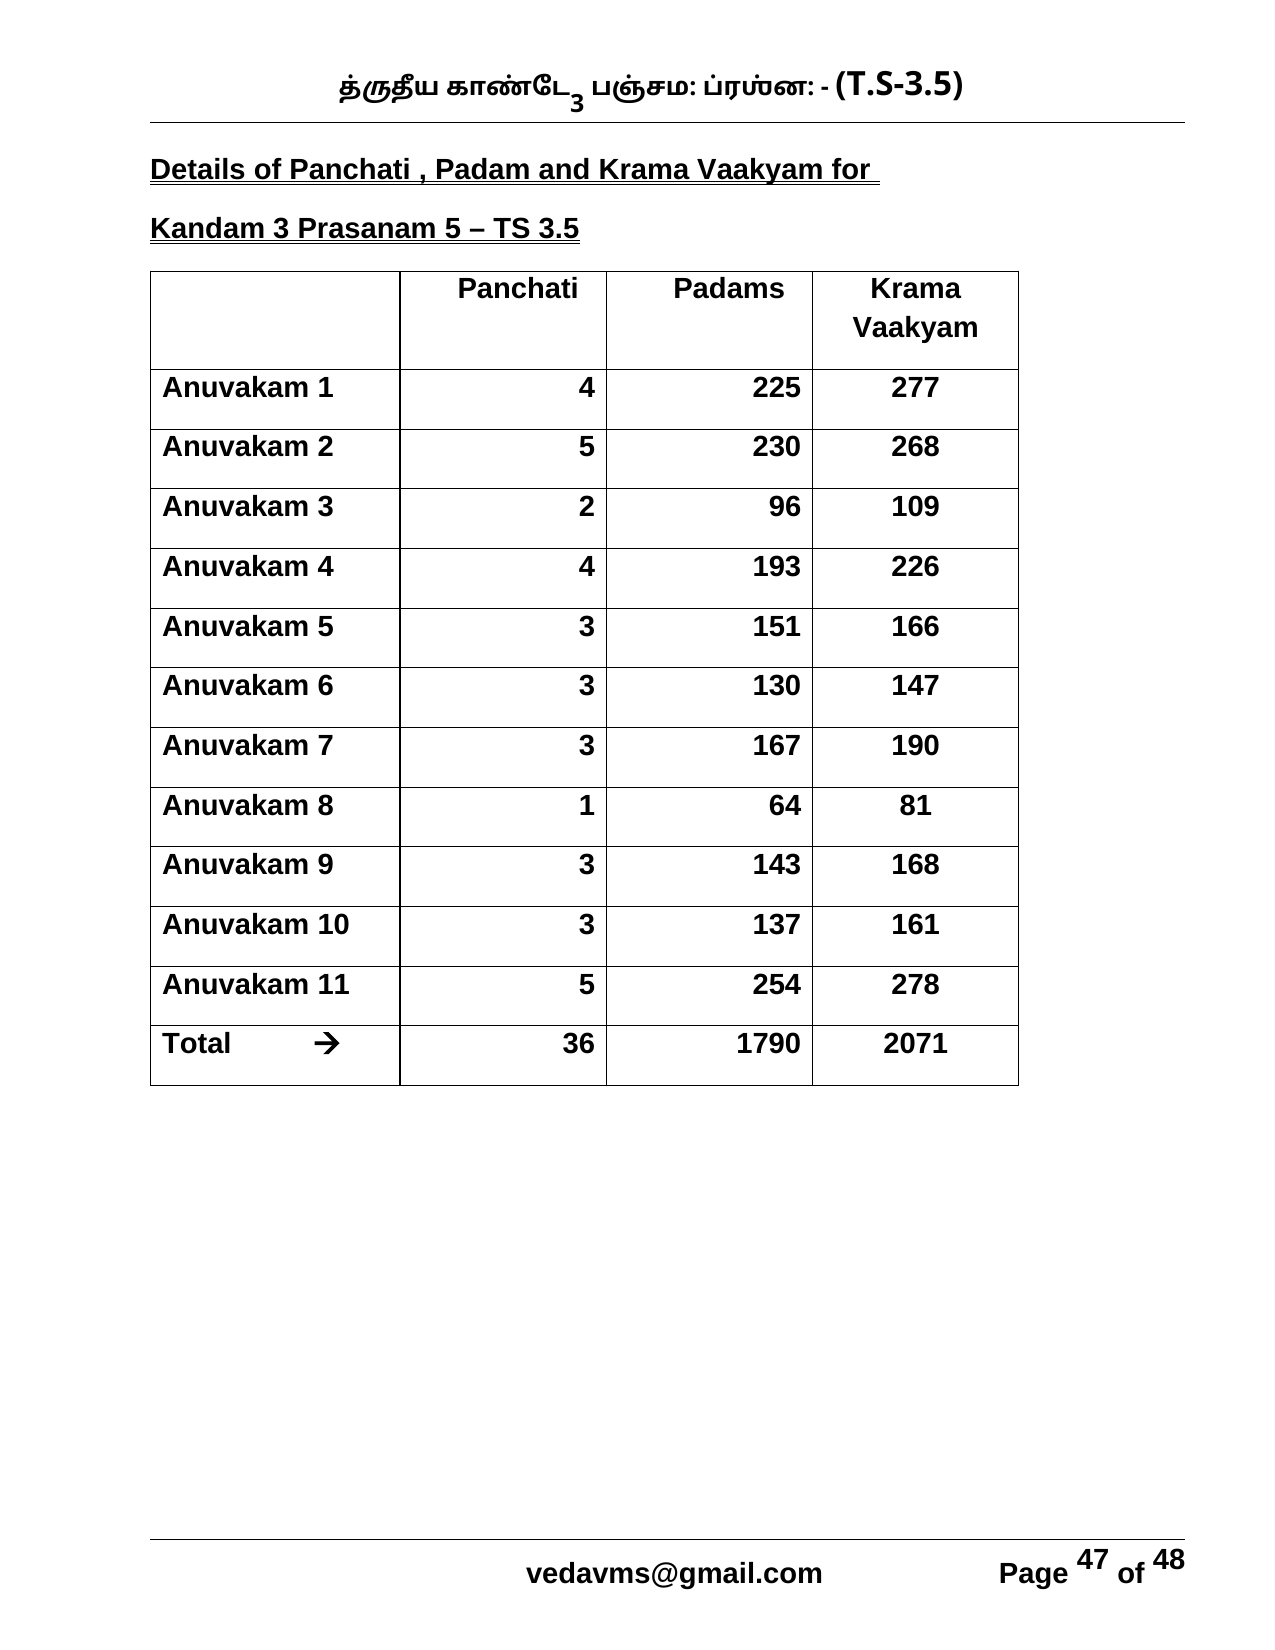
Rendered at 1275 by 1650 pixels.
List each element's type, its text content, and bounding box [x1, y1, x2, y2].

table_cell 4 [401, 549, 606, 607]
table_cell 2071 [813, 1026, 1018, 1085]
table_cell 2 [401, 489, 606, 548]
table_cell 268 [813, 430, 1018, 488]
table_cell Anuvakam 3 [151, 489, 399, 548]
table_cell Total [151, 1026, 399, 1085]
table_cell 230 [607, 430, 812, 488]
table_cell 166 [813, 609, 1018, 667]
table_cell Anuvakam 7 [151, 728, 399, 787]
table_cell 64 [607, 788, 812, 846]
table_cell 167 [607, 728, 812, 787]
table_cell 225 [607, 370, 812, 428]
table_cell 278 [813, 967, 1018, 1025]
table_header [151, 272, 399, 369]
table_cell Anuvakam 9 [151, 847, 399, 906]
table_cell 254 [607, 967, 812, 1025]
text Kandam 3 Prasanam 5 – TS 3.5 [150, 211, 1185, 245]
table_cell Anuvakam 10 [151, 907, 399, 966]
table_cell 109 [813, 489, 1018, 548]
table_cell 3 [401, 609, 606, 667]
table_cell 1790 [607, 1026, 812, 1085]
text Details of Panchati , Padam and Krama Vaakyam for [150, 152, 1185, 185]
table_cell 3 [401, 668, 606, 727]
table_cell Anuvakam 11 [151, 967, 399, 1025]
table_cell 151 [607, 609, 812, 667]
table_cell 36 [401, 1026, 606, 1085]
table_cell 161 [813, 907, 1018, 966]
table_header Krama Vaakyam [813, 272, 1018, 369]
table_cell Anuvakam 4 [151, 549, 399, 607]
table_cell 277 [813, 370, 1018, 428]
table_cell 81 [813, 788, 1018, 846]
table_cell 137 [607, 907, 812, 966]
table_cell Anuvakam 8 [151, 788, 399, 846]
table_cell 130 [607, 668, 812, 727]
table_cell 168 [813, 847, 1018, 906]
table_cell 3 [401, 728, 606, 787]
table_cell 4 [401, 370, 606, 428]
table_header [607, 272, 812, 369]
table_cell Anuvakam 6 [151, 668, 399, 727]
table_cell 96 [607, 489, 812, 548]
table_cell 1 [401, 788, 606, 846]
table_cell Anuvakam 5 [151, 609, 399, 667]
table_cell Anuvakam 1 [151, 370, 399, 428]
table_cell 3 [401, 907, 606, 966]
table_header [401, 272, 606, 369]
table_cell 147 [813, 668, 1018, 727]
table_cell 190 [813, 728, 1018, 787]
table_cell 3 [401, 847, 606, 906]
table_cell 5 [401, 967, 606, 1025]
table_cell 193 [607, 549, 812, 607]
table_cell Anuvakam 2 [151, 430, 399, 488]
table_cell 226 [813, 549, 1018, 607]
table_cell 5 [401, 430, 606, 488]
table_cell 143 [607, 847, 812, 906]
